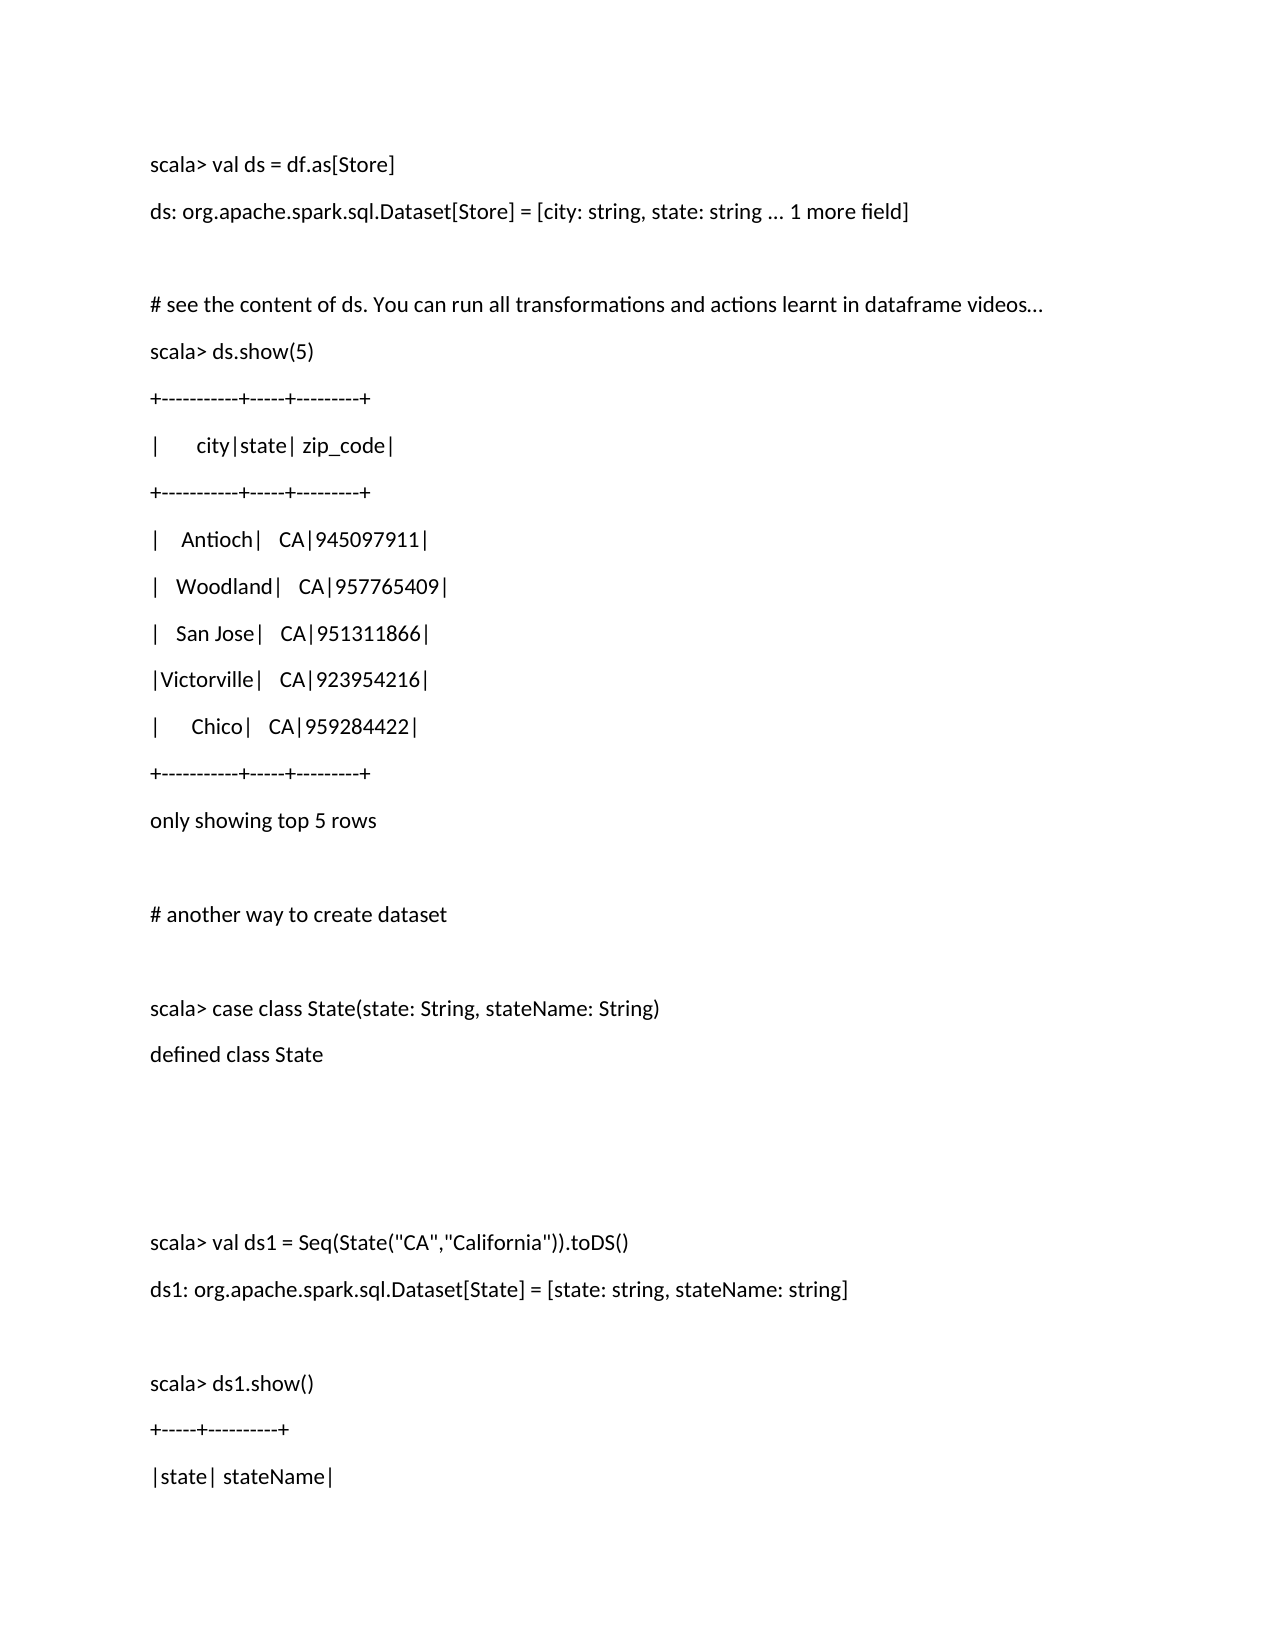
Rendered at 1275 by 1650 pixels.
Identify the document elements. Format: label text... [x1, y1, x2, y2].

text |Victorville| CA|923954216| [150, 666, 1125, 694]
text +-----------+-----+---------+ [150, 384, 1125, 412]
text | San Jose| CA|951311866| [150, 619, 1125, 647]
text scala> ds1.show() [150, 1369, 1125, 1397]
text ds1: org.apache.spark.sql.Dataset[State] = [state: string, stateName: string] [150, 1275, 1125, 1303]
text +-----------+-----+---------+ [150, 759, 1125, 787]
text scala> val ds1 = Seq(State("CA","California")).toDS() [150, 1228, 1125, 1256]
text | Antioch| CA|945097911| [150, 525, 1125, 553]
text defined class State [150, 1041, 1125, 1069]
text | city|state| zip_code| [150, 431, 1125, 459]
text +-----+----------+ [150, 1416, 1125, 1444]
text scala> val ds = df.as[Store] [150, 150, 1125, 178]
text | Woodland| CA|957765409| [150, 572, 1125, 600]
text # another way to create dataset [150, 900, 1125, 928]
text | Chico| CA|959284422| [150, 712, 1125, 741]
text # see the content of ds. You can run all transformations and actions learnt in dataframe videos… [150, 291, 1125, 319]
text scala> case class State(state: String, stateName: String) [150, 994, 1125, 1022]
text only showing top 5 rows [150, 806, 1125, 834]
text |state| stateName| [150, 1462, 1125, 1491]
text ds: org.apache.spark.sql.Dataset[Store] = [city: string, state: string ... 1 more field] [150, 197, 1125, 225]
text +-----------+-----+---------+ [150, 478, 1125, 506]
text scala> ds.show(5) [150, 337, 1125, 366]
